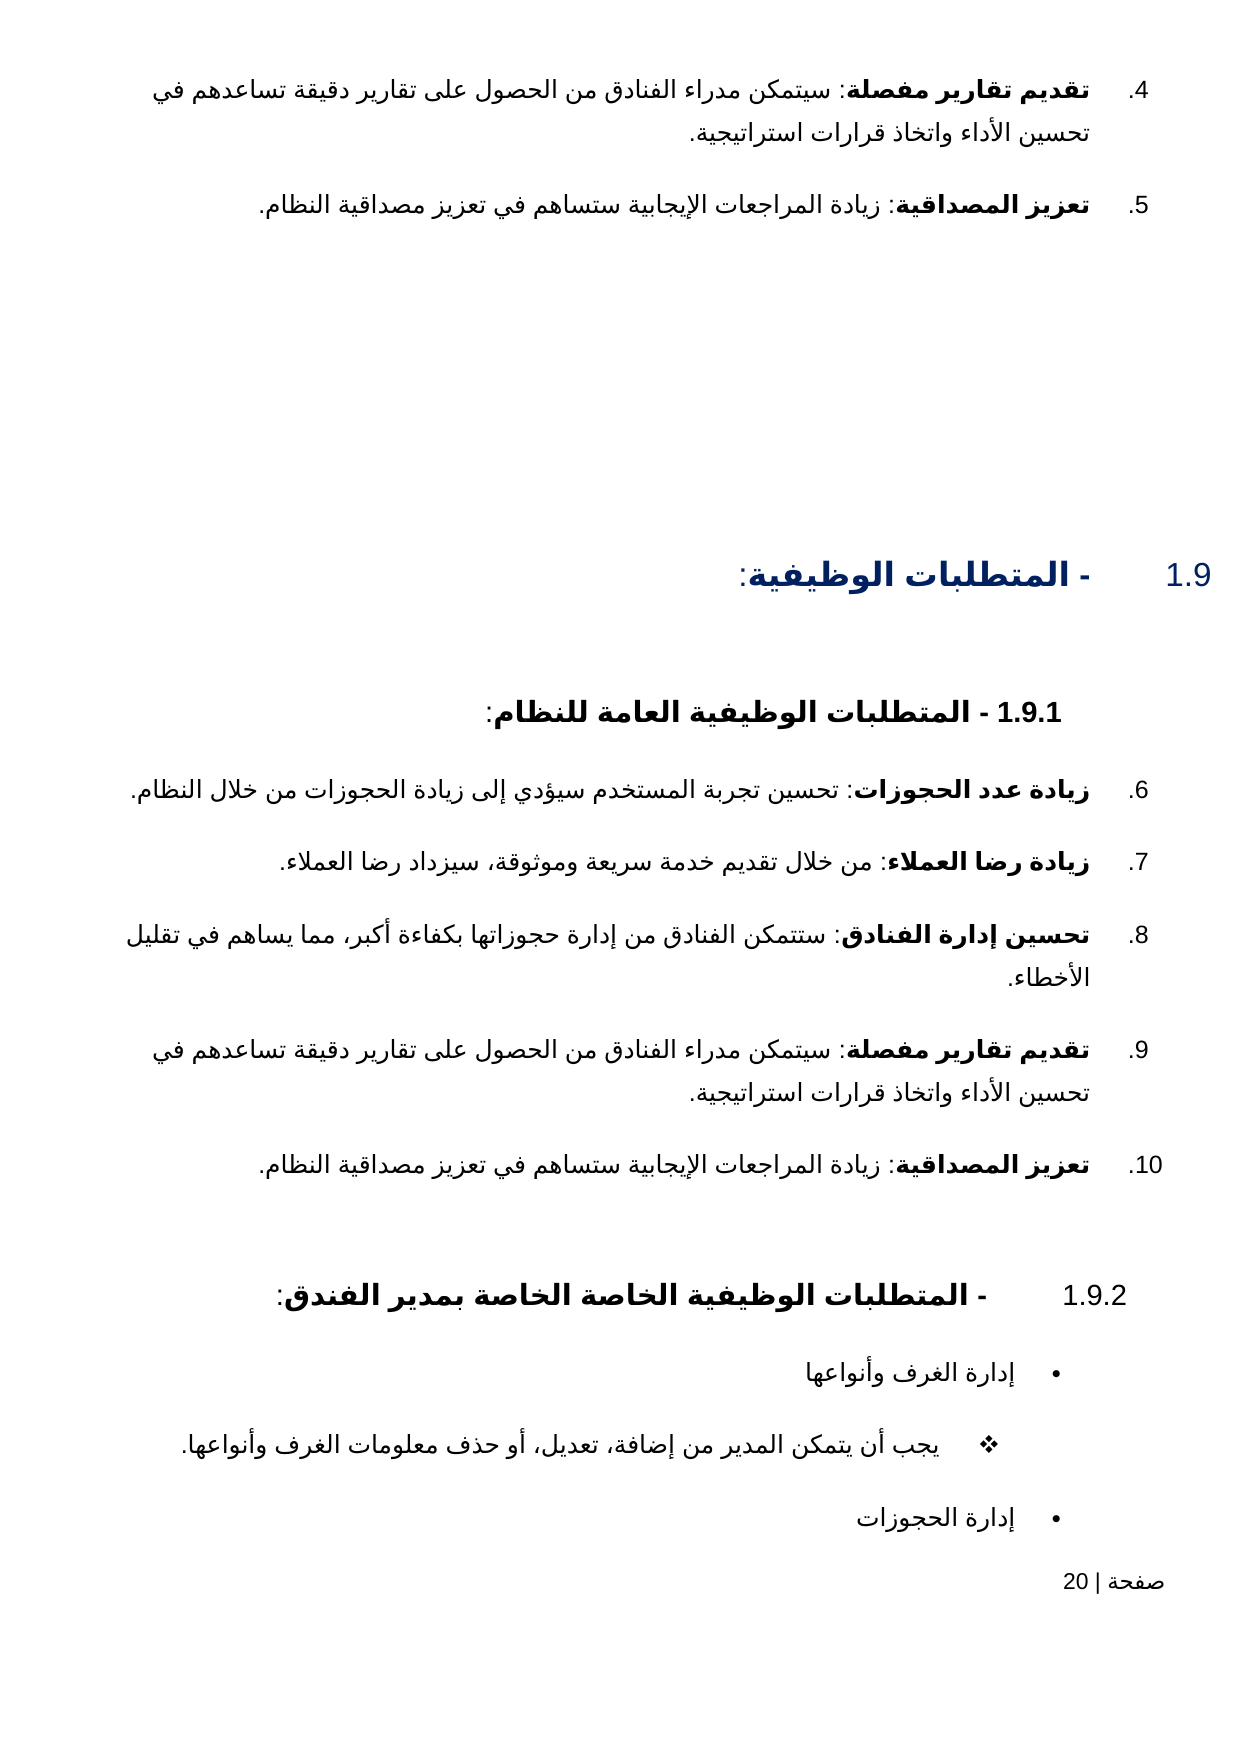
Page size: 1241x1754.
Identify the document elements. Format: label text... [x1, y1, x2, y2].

list زيادة رضا العملاء: من خلال تقديم خدمة سريعة وموثوقة، سيزداد رضا العملاء. [75, 847, 1128, 876]
list يجب أن يتمكن المدير من إضافة، تعديل، أو حذف معلومات الغرف وأنواعها. [75, 1430, 978, 1459]
list تقديم تقارير مفصلة: سيتمكن مدراء الفنادق من الحصول على تقارير دقيقة تساعدهم في تحسين الأداء واتخاذ قرارات استراتيجية. [75, 75, 1128, 147]
list - المتطلبات الوظيفية: [132, 555, 1165, 594]
text 1.9.1 - المتطلبات الوظيفية العامة للنظام: [132, 696, 1062, 729]
list إدارة الحجوزات [75, 1502, 1053, 1531]
list - المتطلبات الوظيفية الخاصة الخاصة بمدير الفندق: [132, 1278, 1062, 1312]
list تحسين إدارة الفنادق: ستتمكن الفنادق من إدارة حجوزاتها بكفاءة أكبر، مما يساهم في تقليل الأخطاء. [75, 919, 1128, 991]
list إدارة الغرف وأنواعها [75, 1358, 1053, 1387]
list تعزيز المصداقية: زيادة المراجعات الإيجابية ستساهم في تعزيز مصداقية النظام. [75, 190, 1128, 219]
list تعزيز المصداقية: زيادة المراجعات الإيجابية ستساهم في تعزيز مصداقية النظام. [75, 1150, 1128, 1179]
list زيادة عدد الحجوزات: تحسين تجربة المستخدم سيؤدي إلى زيادة الحجوزات من خلال النظام. [75, 775, 1128, 804]
list تقديم تقارير مفصلة: سيتمكن مدراء الفنادق من الحصول على تقارير دقيقة تساعدهم في تحسين الأداء واتخاذ قرارات استراتيجية. [75, 1035, 1128, 1107]
